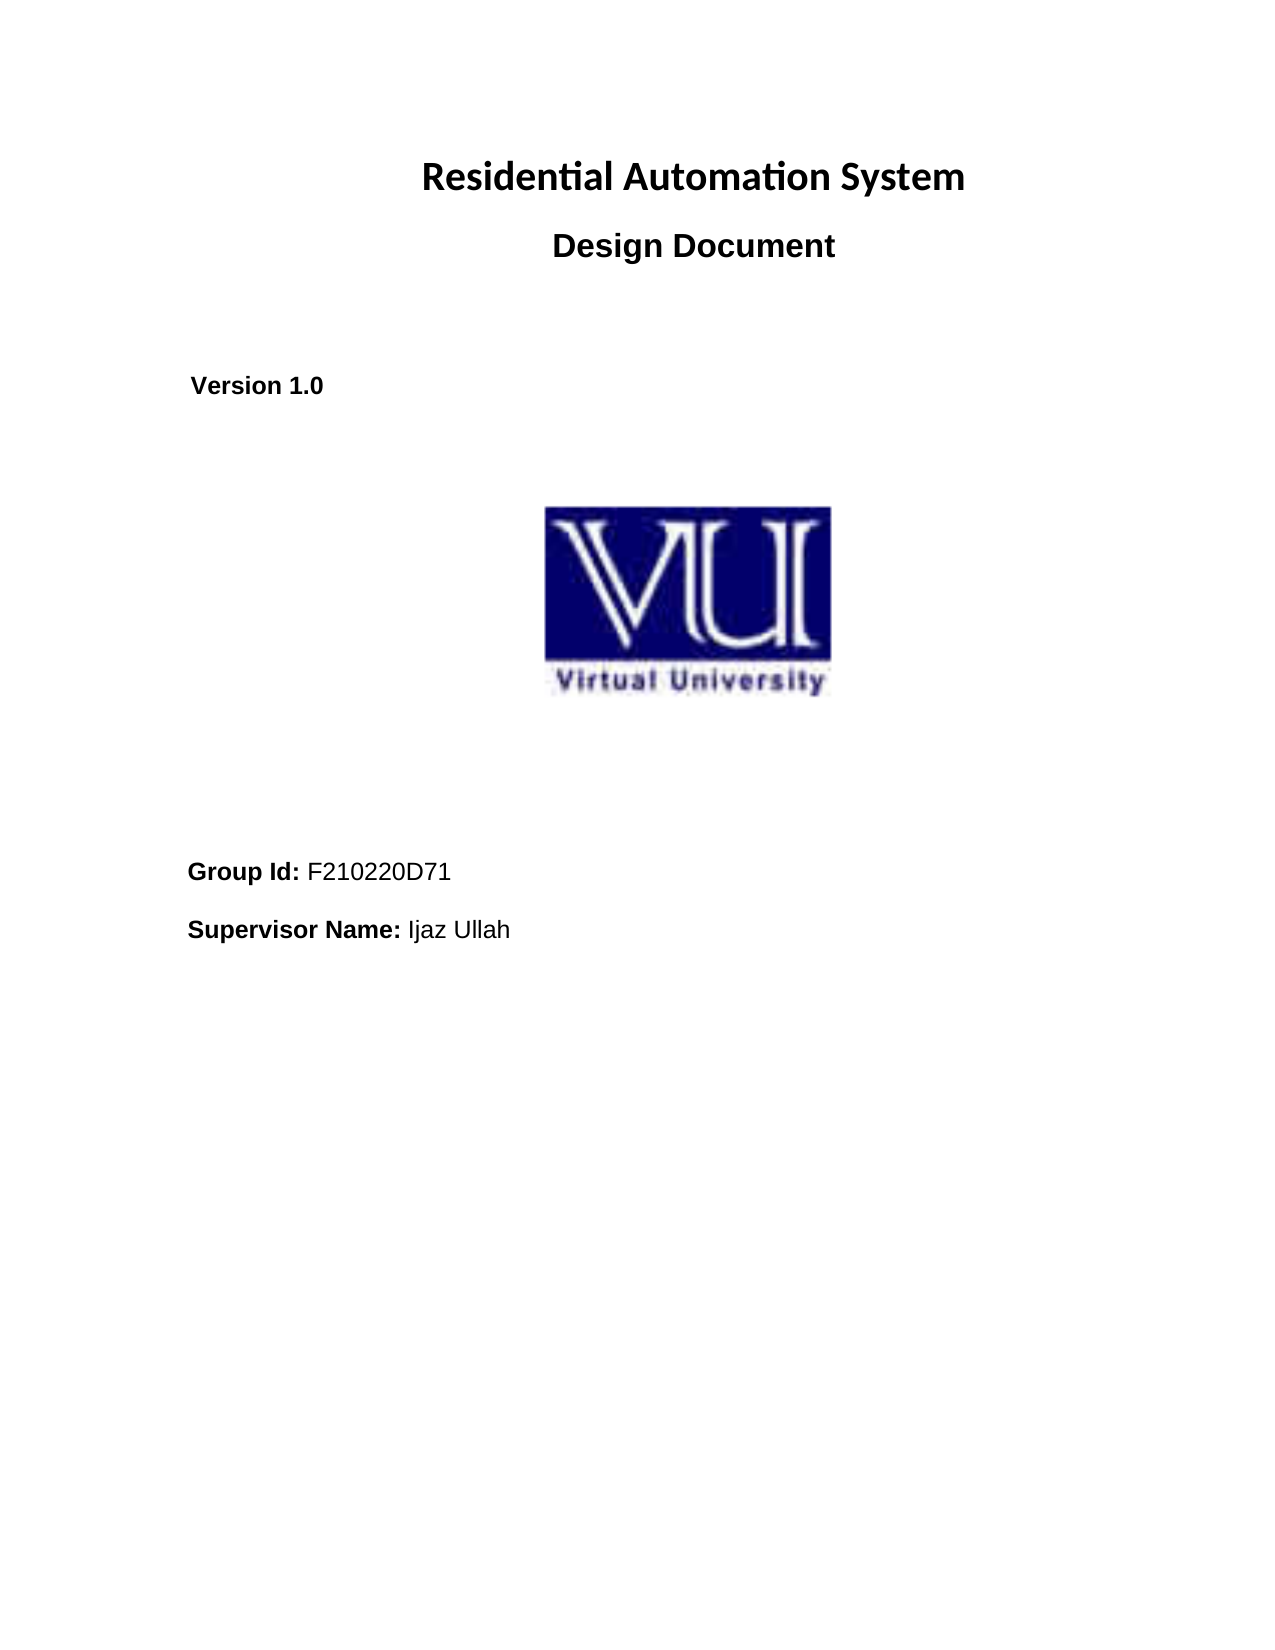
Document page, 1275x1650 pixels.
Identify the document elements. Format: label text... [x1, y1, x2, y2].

text Supervisor Name: Ijaz Ullah [187, 915, 1200, 944]
text Residential Automation System [187, 150, 1200, 201]
title Version 1.0 [187, 371, 1200, 400]
text Design Document [187, 226, 1200, 265]
text Group Id: F210220D71 [187, 857, 1200, 886]
picture [522, 486, 865, 713]
